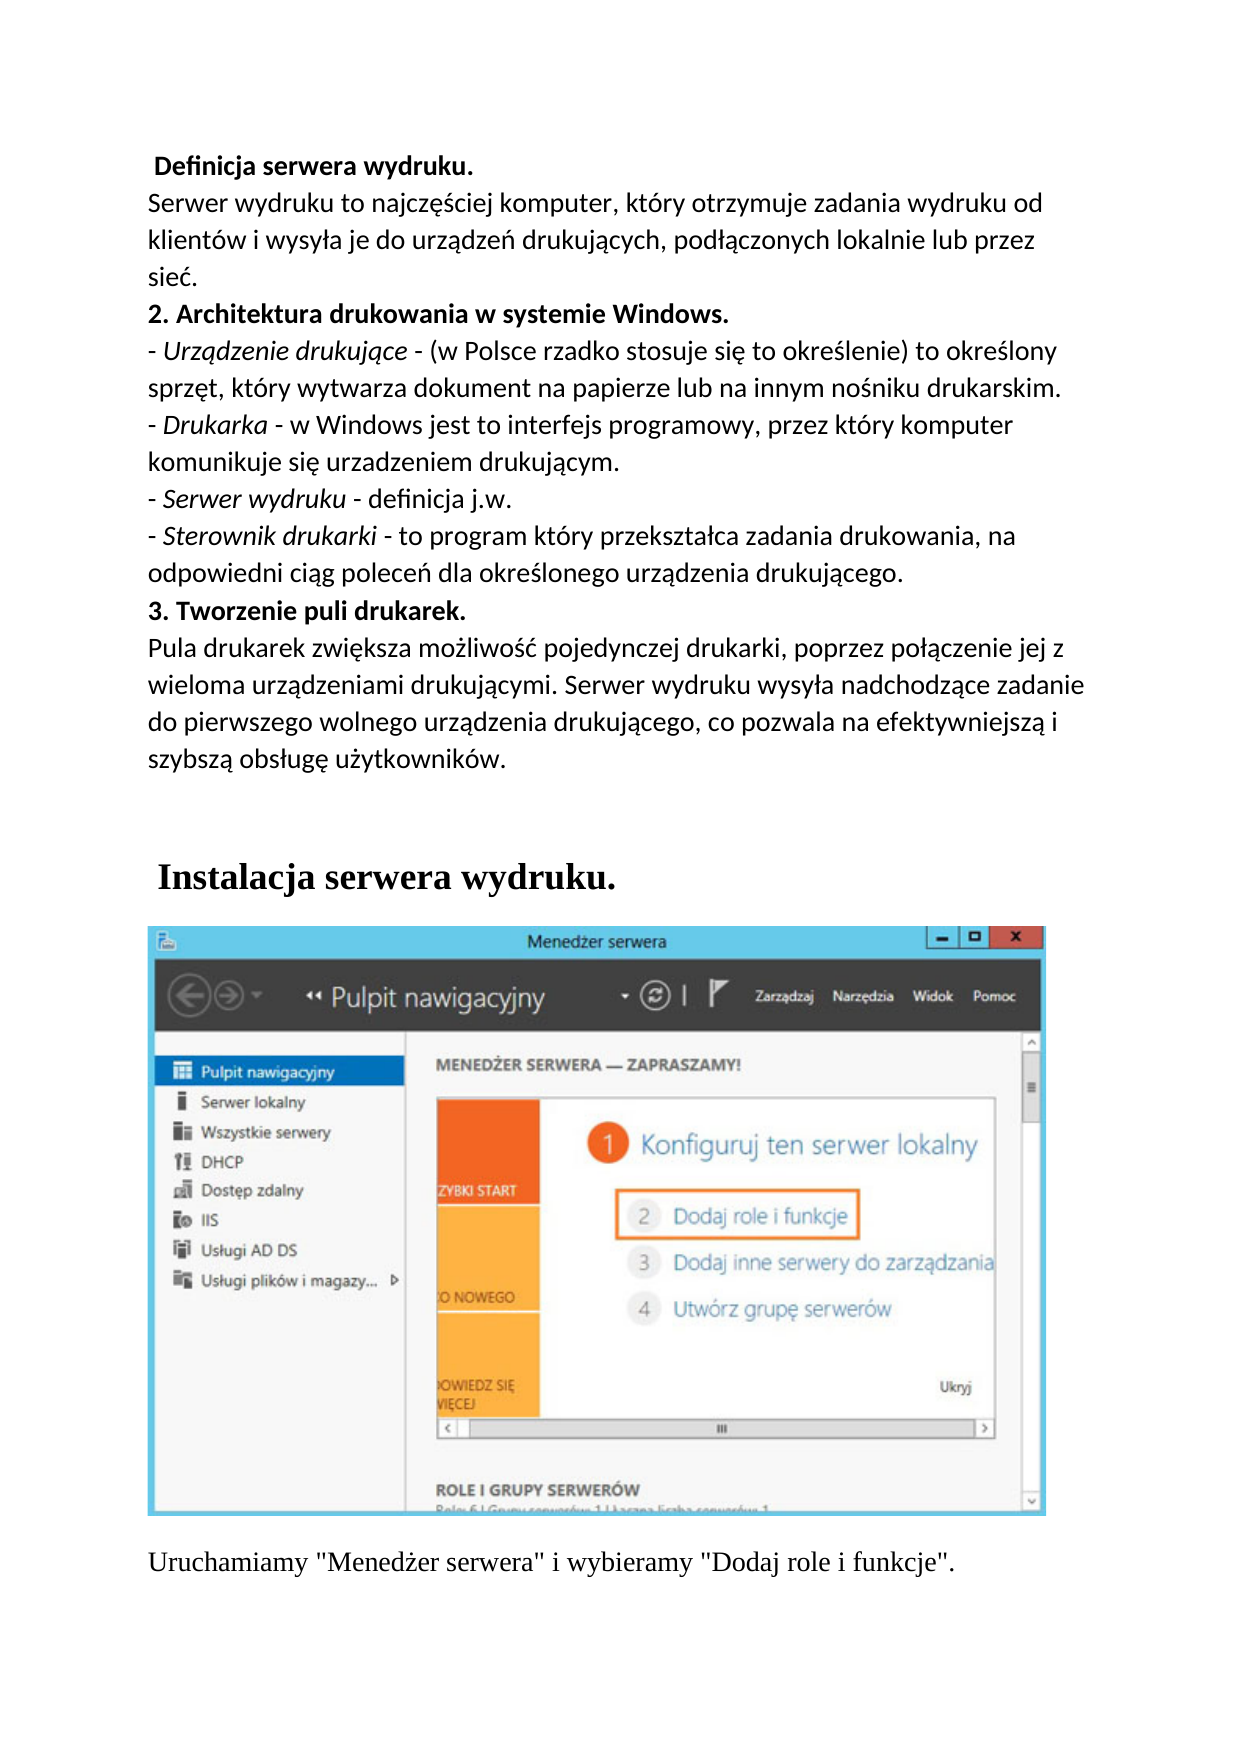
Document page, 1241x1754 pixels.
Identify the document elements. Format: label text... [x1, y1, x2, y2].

picture [147, 926, 1047, 1516]
text Definicja serwera wydruku. Serwer wydruku to najczęściej komputer, który otrzymuje zadania wydruku od klientów i wysyła je do urządzeń drukujących, podłączonych lokalnie lub przez sieć. 2. Architektura drukowania w systemie Windows. - Urządzenie drukujące - (w Polsce rzadko stosuje się to określenie) to określony sprzęt, który wytwarza dokument na papierze lub na innym nośniku drukarskim. - Drukarka - w Windows jest to interfejs programowy, przez który komputer komunikuje się urzadzeniem drukującym. - Serwer wydruku - definicja j.w. - Sterownik drukarki - to program który przekształca zadania drukowania, na odpowiedni ciąg poleceń dla określonego urządzenia drukującego. 3. Tworzenie puli drukarek. Pula drukarek zwiększa możliwość pojedynczej drukarki, poprzez połączenie jej z wieloma urządzeniami drukującymi. Serwer wydruku wysyła nadchodzące zadanie do pierwszego wolnego urządzenia drukującego, co pozwala na efektywniejszą i szybszą obsługę użytkowników. [148, 148, 1093, 775]
text Uruchamiamy "Menedżer serwera" i wybieramy "Dodaj role i funkcje". [148, 1544, 1093, 1577]
text Instalacja serwera wydruku. [148, 854, 1093, 897]
